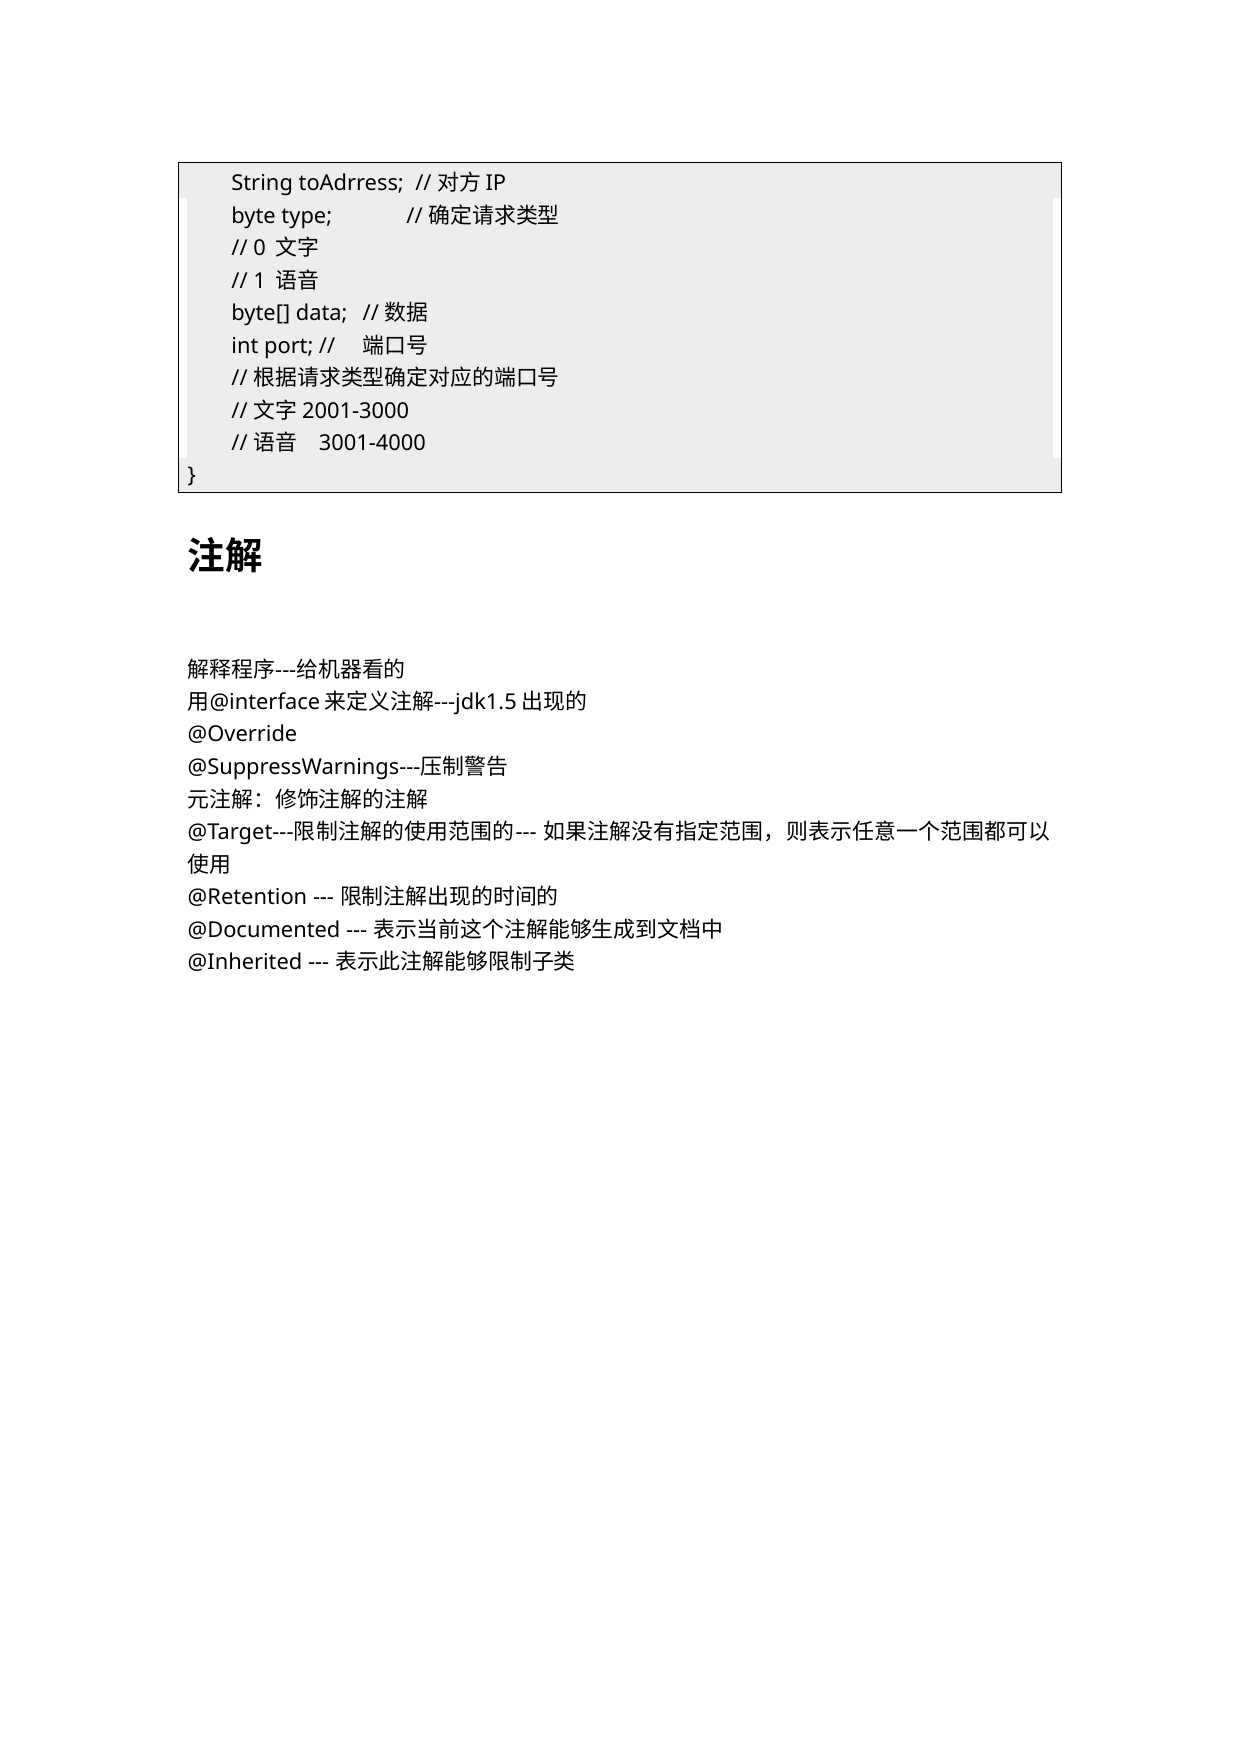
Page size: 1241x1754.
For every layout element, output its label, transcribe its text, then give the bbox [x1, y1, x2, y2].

text 解释程序---给机器看的 [187, 651, 1053, 684]
text byte type; // 确定请求类型 [187, 198, 1053, 230]
text @Inherited --- 表示此注解能够限制子类 [187, 944, 1053, 976]
text // 根据请求类型确定对应的端口号 [187, 360, 1053, 393]
text 元注解：修饰注解的注解 [187, 781, 1053, 814]
text // 文字 2001-3000 [187, 393, 1053, 425]
text // 1 语音 [187, 263, 1053, 295]
text @Override [187, 716, 1053, 749]
text int port; // 端口号 [187, 328, 1053, 360]
text } [179, 454, 1061, 492]
subtitle 注解 [187, 520, 1053, 585]
text @SuppressWarnings---压制警告 [187, 749, 1053, 781]
text // 0 文字 [187, 230, 1053, 263]
text 用@interface来定义注解---jdk1.5出现的 [187, 684, 1053, 716]
text @Target---限制注解的使用范围的--- 如果注解没有指定范围，则表示任意一个范围都可以使用 [187, 814, 1053, 879]
text @Retention --- 限制注解出现的时间的 [187, 879, 1053, 911]
text byte[] data; // 数据 [187, 295, 1053, 328]
text String toAdrress; // 对方IP [179, 163, 1061, 198]
text @Documented --- 表示当前这个注解能够生成到文档中 [187, 911, 1053, 944]
text // 语音 3001-4000 [187, 425, 1053, 454]
